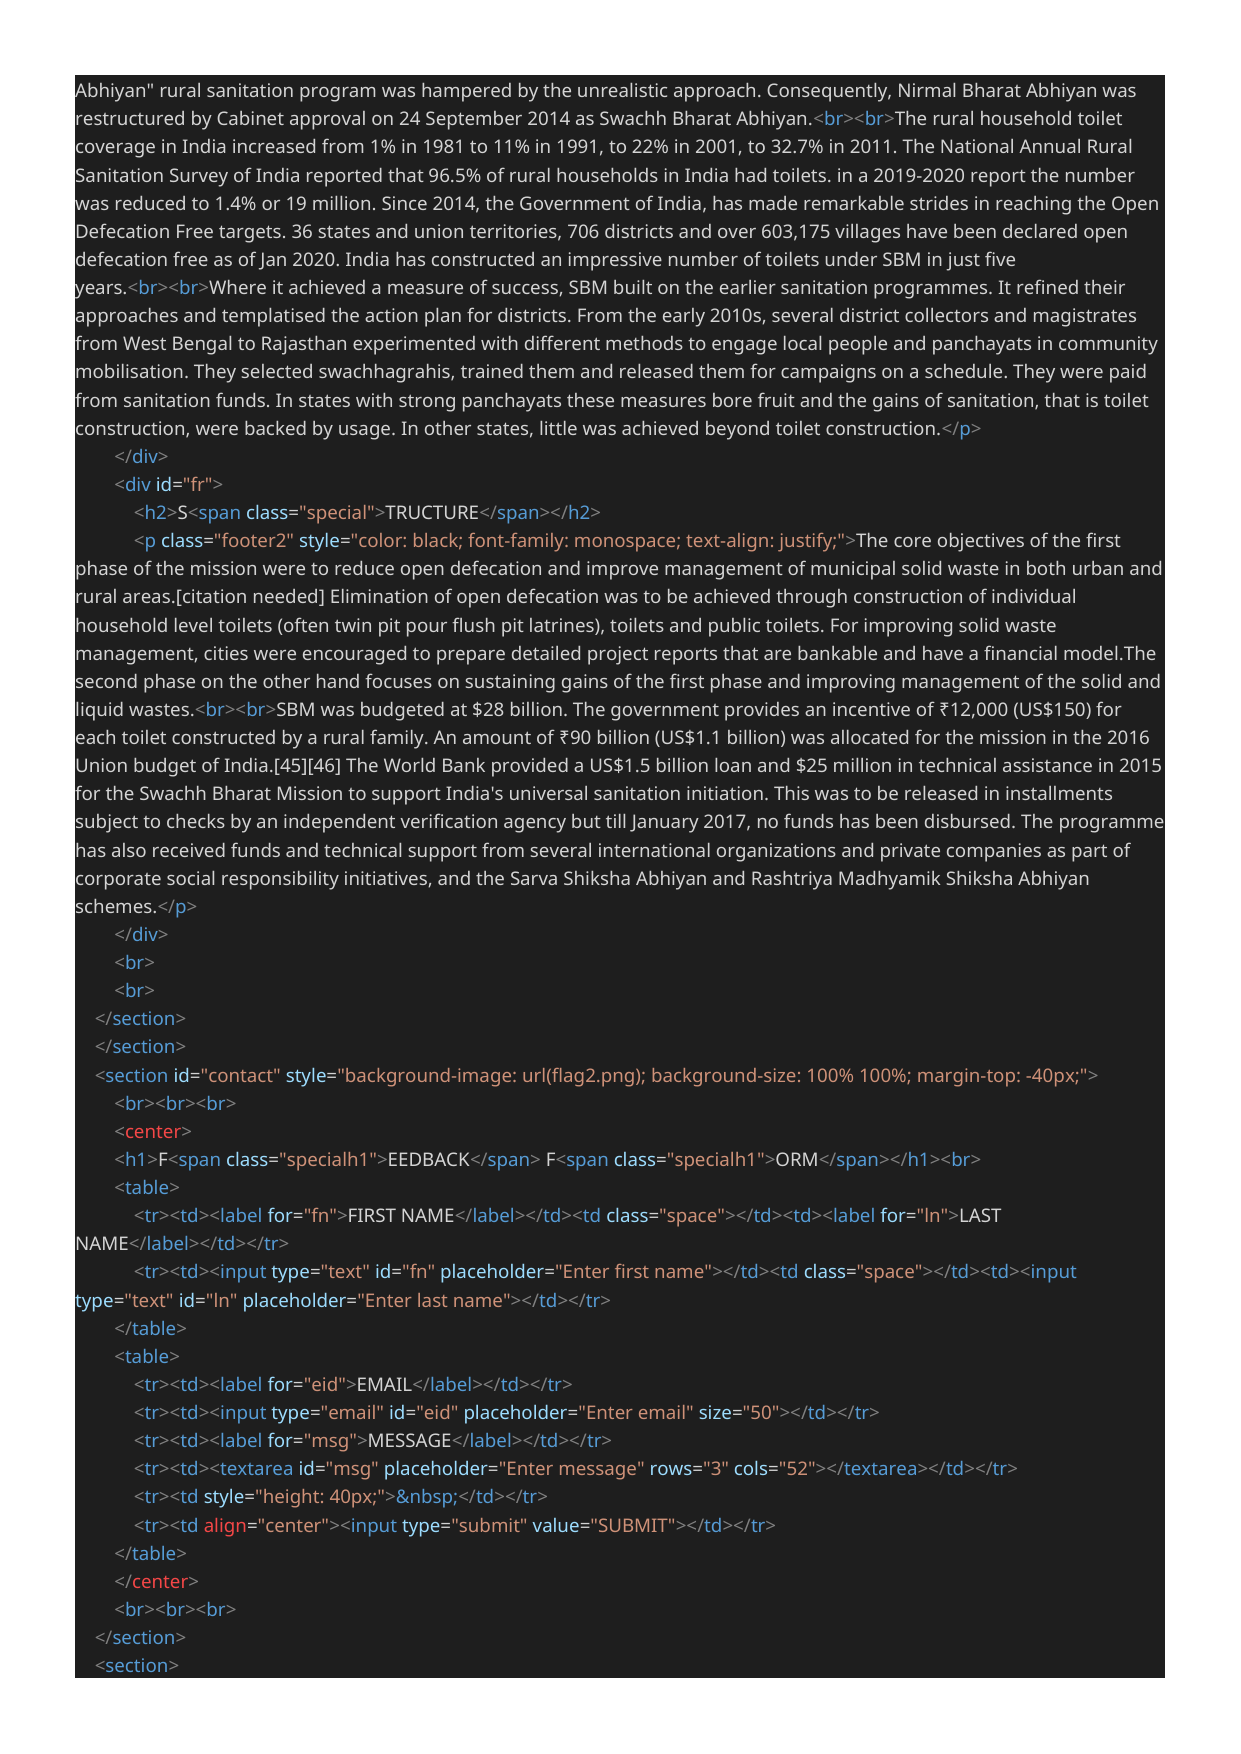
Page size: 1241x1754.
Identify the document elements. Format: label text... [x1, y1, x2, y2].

text </table> [75, 1312, 1165, 1341]
text </section> [75, 1003, 1165, 1031]
text </section> [75, 1622, 1165, 1650]
text <tr><td><textarea id="msg" placeholder="Enter message" rows="3" cols="52"></textarea></td></tr> [75, 1453, 1165, 1481]
text <center> [75, 1116, 1165, 1144]
text </section> [75, 1031, 1165, 1059]
text <tr><td><input type="email" id="eid" placeholder="Enter email" size="50"></td></tr> [75, 1397, 1165, 1425]
text <br> [75, 947, 1165, 975]
text <tr><td align="center"><input type="submit" value="SUBMIT"></td></tr> [75, 1509, 1165, 1537]
text <table> [75, 1172, 1165, 1200]
text <tr><td style="height: 40px;">&nbsp;</td></tr> [75, 1481, 1165, 1509]
text <br> [75, 975, 1165, 1003]
text <br><br><br> [75, 1594, 1165, 1622]
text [75, 75, 1165, 441]
text <p class="footer2" style="color: black; font-family: monospace; text-align: justify;">The core objectives of the first phase of the mission were to reduce open defecation and improve management of municipal solid waste in both urban and rural areas.[citation needed] Elimination of open defecation was to be achieved through construction of individual household level toilets (often twin pit pour flush pit latrines), toilets and public toilets. For improving solid waste management, cities were encouraged to prepare detailed project reports that are bankable and have a financial model.The second phase on the other hand focuses on sustaining gains of the first phase and improving management of the solid and liquid wastes.<br><br>SBM was budgeted at $28 billion. The government provides an incentive of ₹12,000 (US$150) for each toilet constructed by a rural family. An amount of ₹90 billion (US$1.1 billion) was allocated for the mission in the 2016 Union budget of India.[45][46] The World Bank provided a US$1.5 billion loan and $25 million in technical assistance in 2015 for the Swachh Bharat Mission to support India's universal sanitation initiation. This was to be released in installments subject to checks by an independent verification agency but till January 2017, no funds has been disbursed. The programme has also received funds and technical support from several international organizations and private companies as part of corporate social responsibility initiatives, and the Sarva Shiksha Abhiyan and Rashtriya Madhyamik Shiksha Abhiyan schemes.</p> [75, 525, 1165, 919]
text <section id="contact" style="background-image: url(flag2.png); background-size: 100% 100%; margin-top: -40px;"> [75, 1059, 1165, 1087]
text <tr><td><label for="eid">EMAIL</label></td></tr> [75, 1369, 1165, 1397]
text <h1>F<span class="specialh1">EEDBACK</span> F<span class="specialh1">ORM</span></h1><br> [75, 1144, 1165, 1172]
text </center> [75, 1566, 1165, 1594]
text </div> [75, 919, 1165, 947]
text <table> [75, 1341, 1165, 1369]
text <tr><td><input type="text" id="fn" placeholder="Enter first name"></td><td class="space"></td><td><input type="text" id="ln" placeholder="Enter last name"></td></tr> [75, 1256, 1165, 1312]
text <tr><td><label for="fn">FIRST NAME</label></td><td class="space"></td><td><label for="ln">LAST NAME</label></td></tr> [75, 1200, 1165, 1256]
text <br><br><br> [75, 1087, 1165, 1116]
text </div> [75, 441, 1165, 469]
text <div id="fr"> [75, 469, 1165, 497]
text <section> [75, 1650, 1165, 1678]
text <h2>S<span class="special">TRUCTURE</span></h2> [75, 497, 1165, 525]
text <tr><td><label for="msg">MESSAGE</label></td></tr> [75, 1425, 1165, 1453]
text </table> [75, 1537, 1165, 1566]
